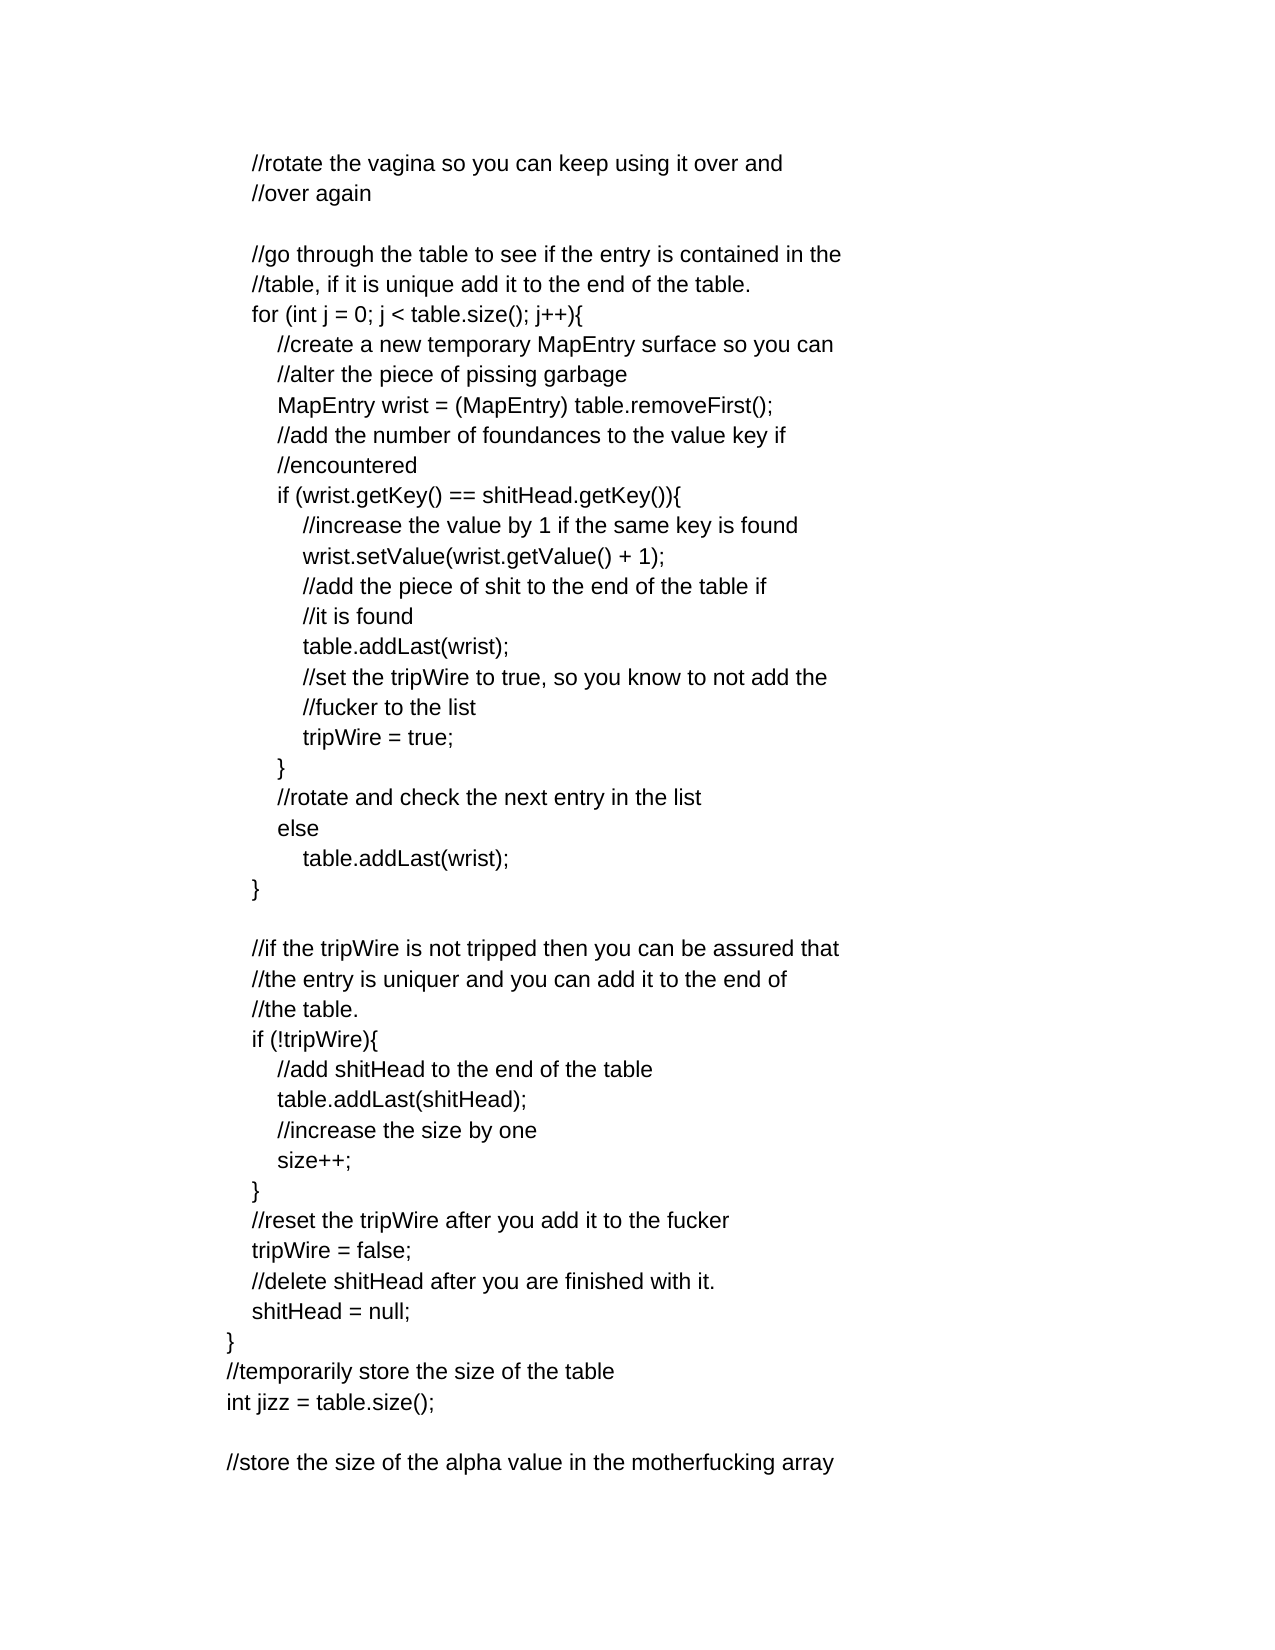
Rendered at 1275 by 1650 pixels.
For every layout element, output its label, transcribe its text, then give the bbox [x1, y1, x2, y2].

text //store the size of the alpha value in the motherfucking array [150, 1449, 1125, 1475]
text //increase the value by 1 if the same key is found [150, 512, 1125, 539]
text MapEntry wrist = (MapEntry) table.removeFirst(); [150, 392, 1125, 418]
text //rotate the vagina so you can keep using it over and [150, 150, 1125, 176]
text } [150, 875, 1125, 901]
text for (int j = 0; j < table.size(); j++){ [150, 301, 1125, 327]
text table.addLast(shitHead); [150, 1086, 1125, 1113]
text //temporarily store the size of the table [150, 1358, 1125, 1385]
text //add the number of foundances to the value key if [150, 422, 1125, 448]
text //encountered [150, 452, 1125, 478]
text table.addLast(wrist); [150, 845, 1125, 871]
text shitHead = null; [150, 1298, 1125, 1324]
text if (wrist.getKey() == shitHead.getKey()){ [150, 482, 1125, 509]
text //set the tripWire to true, so you know to not add the [150, 663, 1125, 690]
text size++; [150, 1147, 1125, 1173]
text } [150, 754, 1125, 781]
text //the table. [150, 996, 1125, 1022]
text //fucker to the list [150, 694, 1125, 720]
text //reset the tripWire after you add it to the fucker [150, 1207, 1125, 1234]
text //increase the size by one [150, 1117, 1125, 1143]
text //go through the table to see if the entry is contained in the [150, 241, 1125, 267]
text //it is found [150, 603, 1125, 629]
text //rotate and check the next entry in the list [150, 784, 1125, 811]
text //delete shitHead after you are finished with it. [150, 1268, 1125, 1294]
text //if the tripWire is not tripped then you can be assured that [150, 935, 1125, 962]
text //table, if it is unique add it to the end of the table. [150, 271, 1125, 297]
text //alter the piece of pissing garbage [150, 361, 1125, 388]
text int jizz = table.size(); [150, 1388, 1125, 1415]
text tripWire = true; [150, 724, 1125, 750]
text //add shitHead to the end of the table [150, 1056, 1125, 1083]
text //create a new temporary MapEntry surface so you can [150, 331, 1125, 358]
text //the entry is uniquer and you can add it to the end of [150, 966, 1125, 992]
text else [150, 814, 1125, 841]
text wrist.setValue(wrist.getValue() + 1); [150, 543, 1125, 569]
text if (!tripWire){ [150, 1026, 1125, 1052]
text //add the piece of shit to the end of the table if [150, 573, 1125, 599]
text table.addLast(wrist); [150, 633, 1125, 660]
text } [150, 1177, 1125, 1203]
text tripWire = false; [150, 1237, 1125, 1264]
text //over again [150, 180, 1125, 207]
text } [150, 1328, 1125, 1354]
